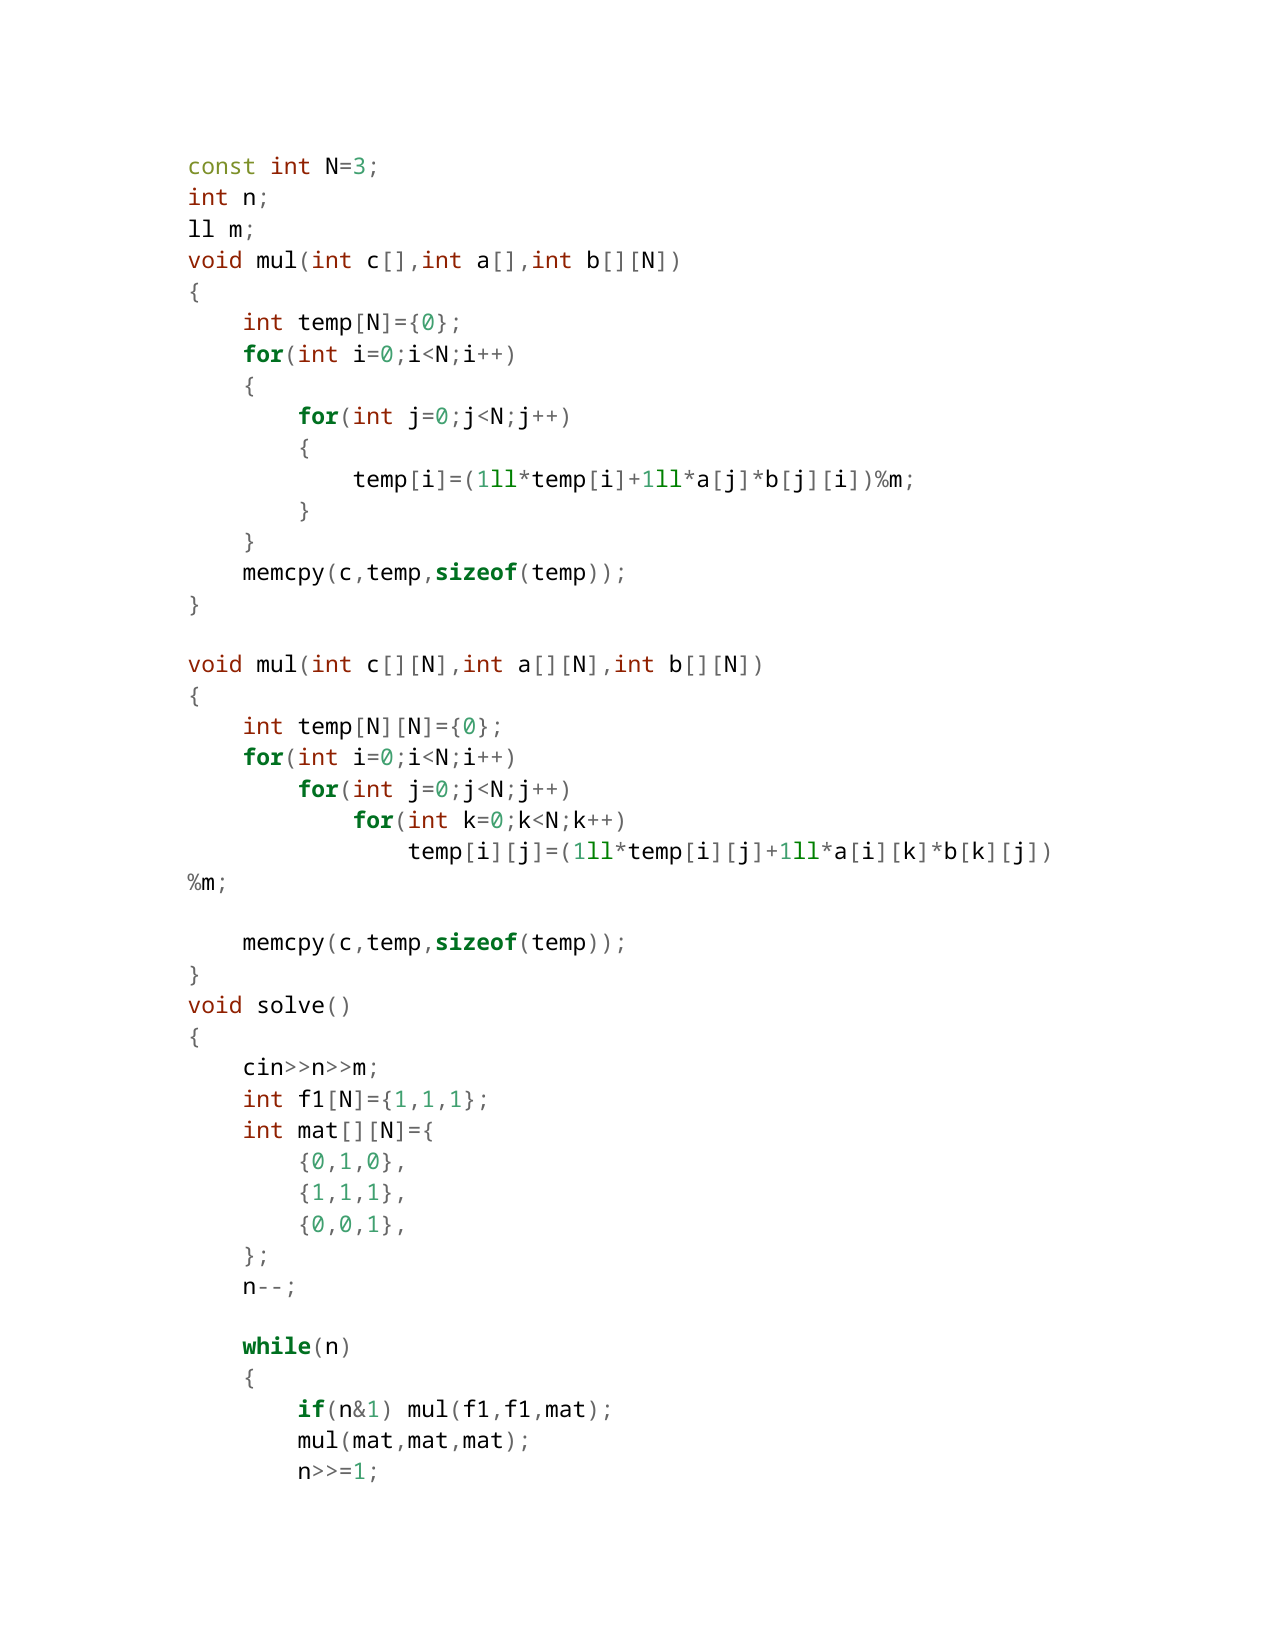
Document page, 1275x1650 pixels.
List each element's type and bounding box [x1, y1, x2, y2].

text [187, 150, 1087, 1486]
